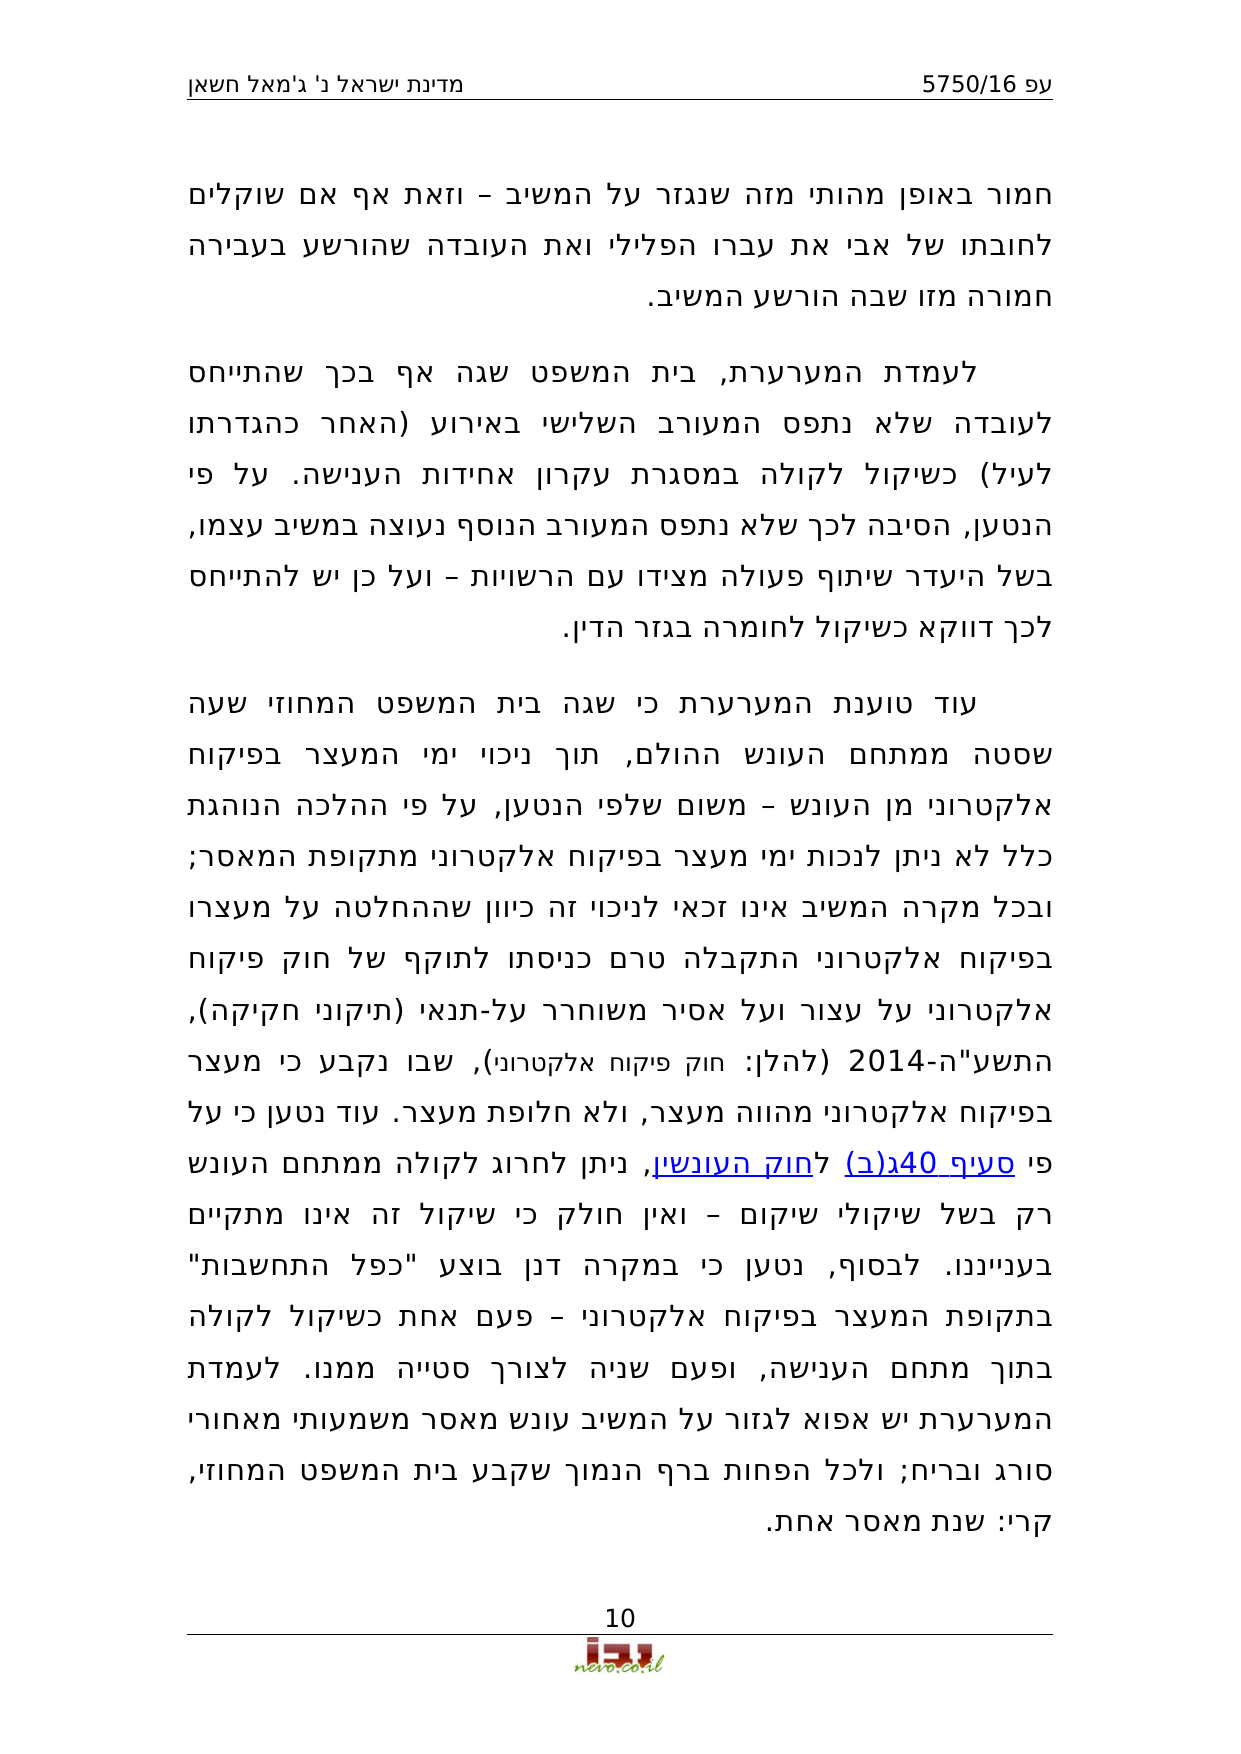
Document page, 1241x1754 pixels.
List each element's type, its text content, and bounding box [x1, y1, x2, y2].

text עוד טוענת המערערת כי שגה בית המשפט המחוזי שעה שסטה ממתחם העונש ההולם, תוך ניכוי ימי המעצר בפיקוח אלקטרוני מן העונש – משום שלפי הנטען, על פי ההלכה הנוהגת כלל לא ניתן לנכות ימי מעצר בפיקוח אלקטרוני מתקופת המאסר; ובכל מקרה המשיב אינו זכאי לניכוי זה כיוון שההחלטה על מעצרו בפיקוח אלקטרוני התקבלה טרם כניסתו לתוקף של חוק פיקוח אלקטרוני על עצור ועל אסיר משוחרר על-תנאי (תיקוני חקיקה), התשע"ה-2014 (להלן: חוק פיקוח אלקטרוני), שבו נקבע כי מעצר בפיקוח אלקטרוני מהווה מעצר, ולא חלופת מעצר. עוד נטען כי על פי סעיף 40ג(ב) לחוק העונשין, ניתן לחרוג לקולה ממתחם העונש רק בשל שיקולי שיקום – ואין חולק כי שיקול זה אינו מתקיים בענייננו. לבסוף, נטען כי במקרה דנן בוצע "כפל התחשבות" בתקופת המעצר בפיקוח אלקטרוני – פעם אחת כשיקול לקולה בתוך מתחם הענישה, ופעם שניה לצורך סטייה ממנו. לעמדת המערערת יש אפוא לגזור על המשיב עונש מאסר משמעותי מאחורי סורג ובריח; ולכל הפחות ברף הנמוך שקבע בית המשפט המחוזי, קרי: שנת מאסר אחת. [187, 686, 1053, 1538]
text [187, 177, 1053, 314]
text לעמדת המערערת, בית המשפט שגה אף בכך שהתייחס לעובדה שלא נתפס המעורב השלישי באירוע (האחר כהגדרתו לעיל) כשיקול לקולה במסגרת עקרון אחידות הענישה. על פי הנטען, הסיבה לכך שלא נתפס המעורב הנוסף נעוצה במשיב עצמו, בשל היעדר שיתוף פעולה מצידו עם הרשויות – ועל כן יש להתייחס לכך דווקא כשיקול לחומרה בגזר הדין. [187, 355, 1053, 645]
picture [574, 1637, 666, 1674]
